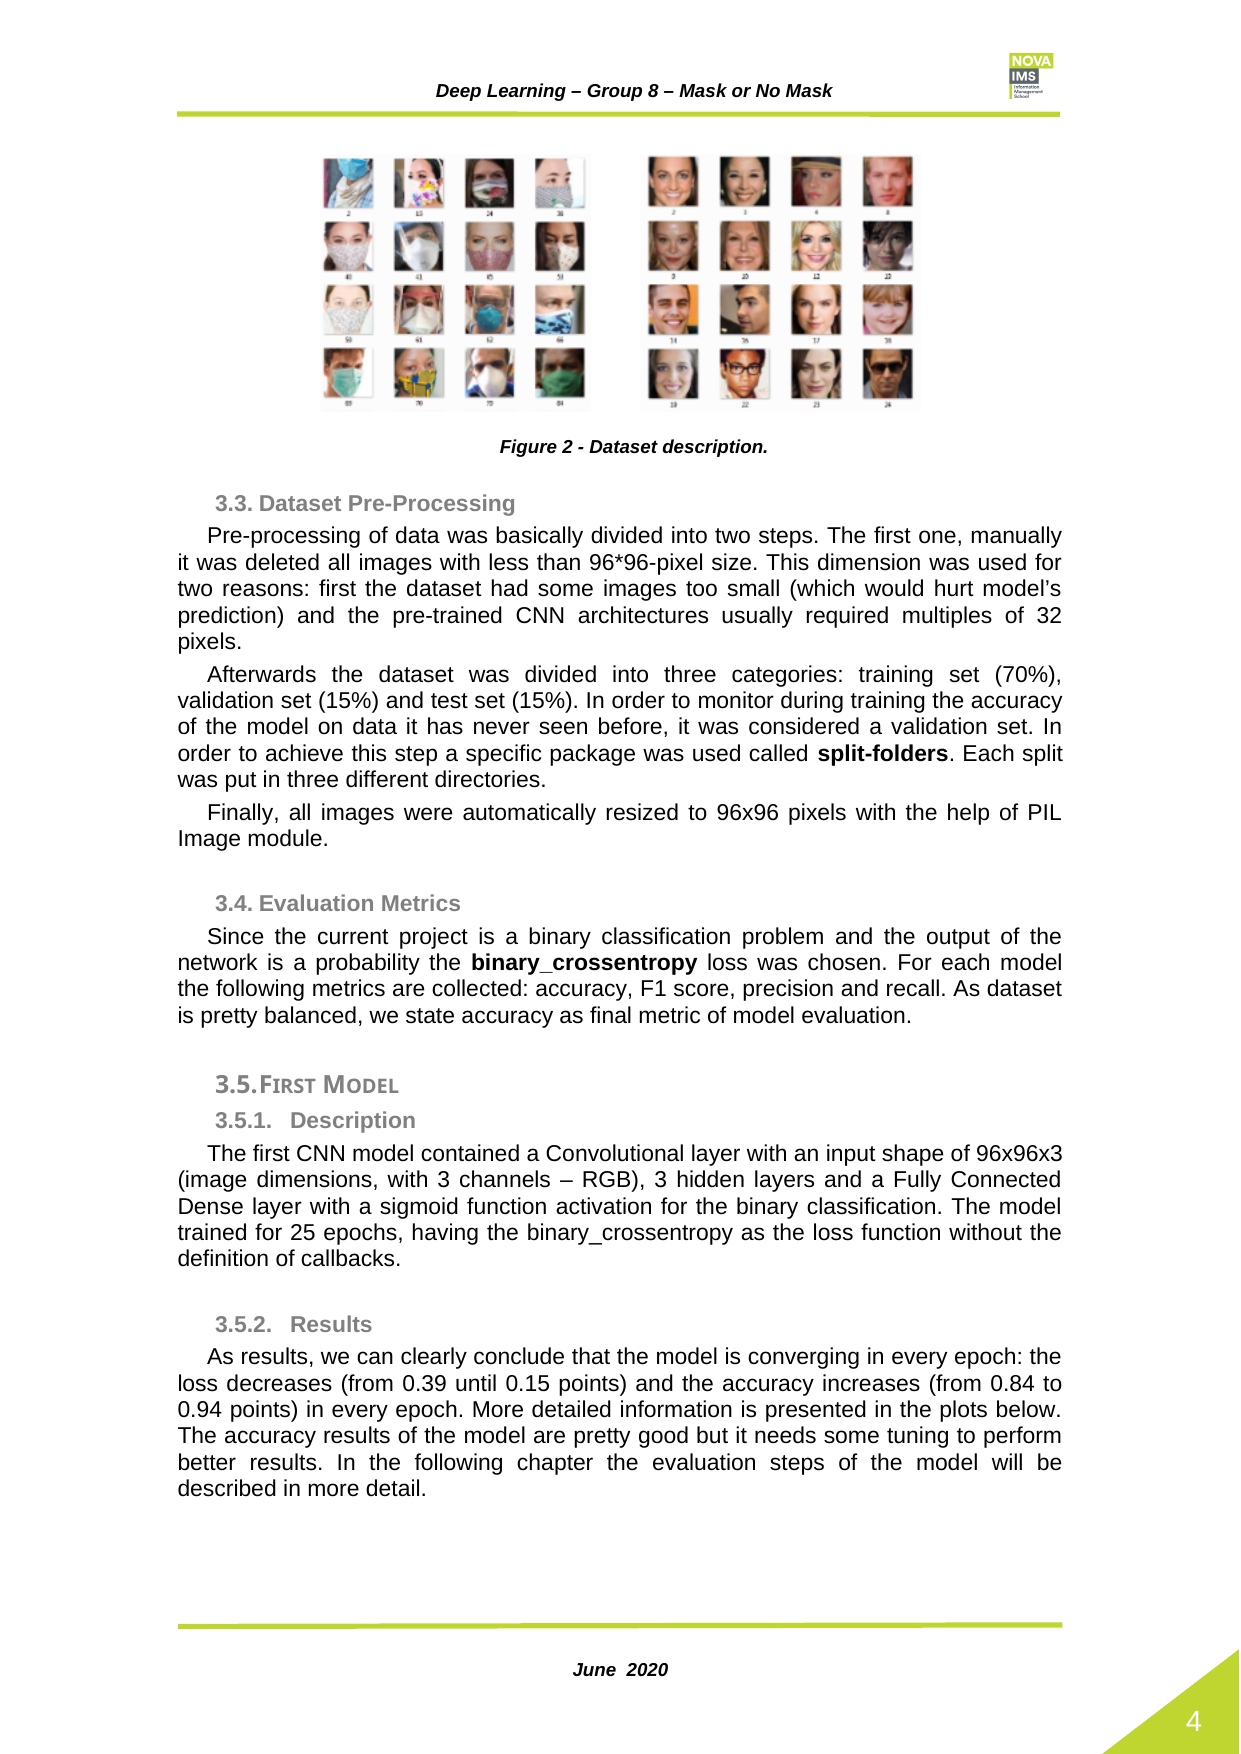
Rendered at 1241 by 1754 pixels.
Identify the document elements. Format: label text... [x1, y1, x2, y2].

text As results, we can clearly conclude that the model is converging in every epoch: the loss decreases (from 0.39 until 0.15 points) and the accuracy increases (from 0.84 to 0.94 points) in every epoch. More detailed information is presented in the plots below. The accuracy results of the model are pretty good but it needs some tuning to perform better results. In the following chapter the evaluation steps of the model will be described in more detail. [177, 1343, 1063, 1501]
text Afterwards the dataset was divided into three categories: training set (70%), validation set (15%) and test set (15%). In order to monitor during training the accuracy of the model on data it has never seen before, it was considered a validation set. In order to achieve this step a specific package was used called split-folders. Each split was put in three different directories. [177, 661, 1063, 792]
picture [311, 148, 929, 421]
subtitle Results [215, 1311, 1063, 1337]
text Since the current project is a binary classification problem and the output of the network is a probability the binary_crossentropy loss was chosen. For each model the following metrics are collected: accuracy, F1 score, precision and recall. As dataset is pretty balanced, we state accuracy as final metric of model evaluation. [177, 923, 1063, 1028]
text Pre-processing of data was basically divided into two steps. The first one, manually it was deleted all images with less than 96*96-pixel size. This dimension was used for two reasons: first the dataset had some images too small (which would hurt model’s prediction) and the pre-trained CNN architectures usually required multiples of 32 pixels. [177, 522, 1063, 654]
subtitle Description [215, 1107, 1063, 1134]
subtitle Dataset Pre-Processing [215, 490, 1063, 516]
subtitle Evaluation Metrics [215, 890, 1063, 916]
text The first CNN model contained a Convolutional layer with an input shape of 96x96x3 (image dimensions, with 3 channels – RGB), 3 hidden layers and a Fully Connected Dense layer with a sigmoid function activation for the binary classification. The model trained for 25 epochs, having the binary_crossentropy as the loss function without the definition of callbacks. [177, 1140, 1063, 1272]
subtitle First Model [215, 1067, 1063, 1101]
text Finally, all images were automatically resized to 96x96 pixels with the help of PIL Image module. [177, 798, 1063, 851]
